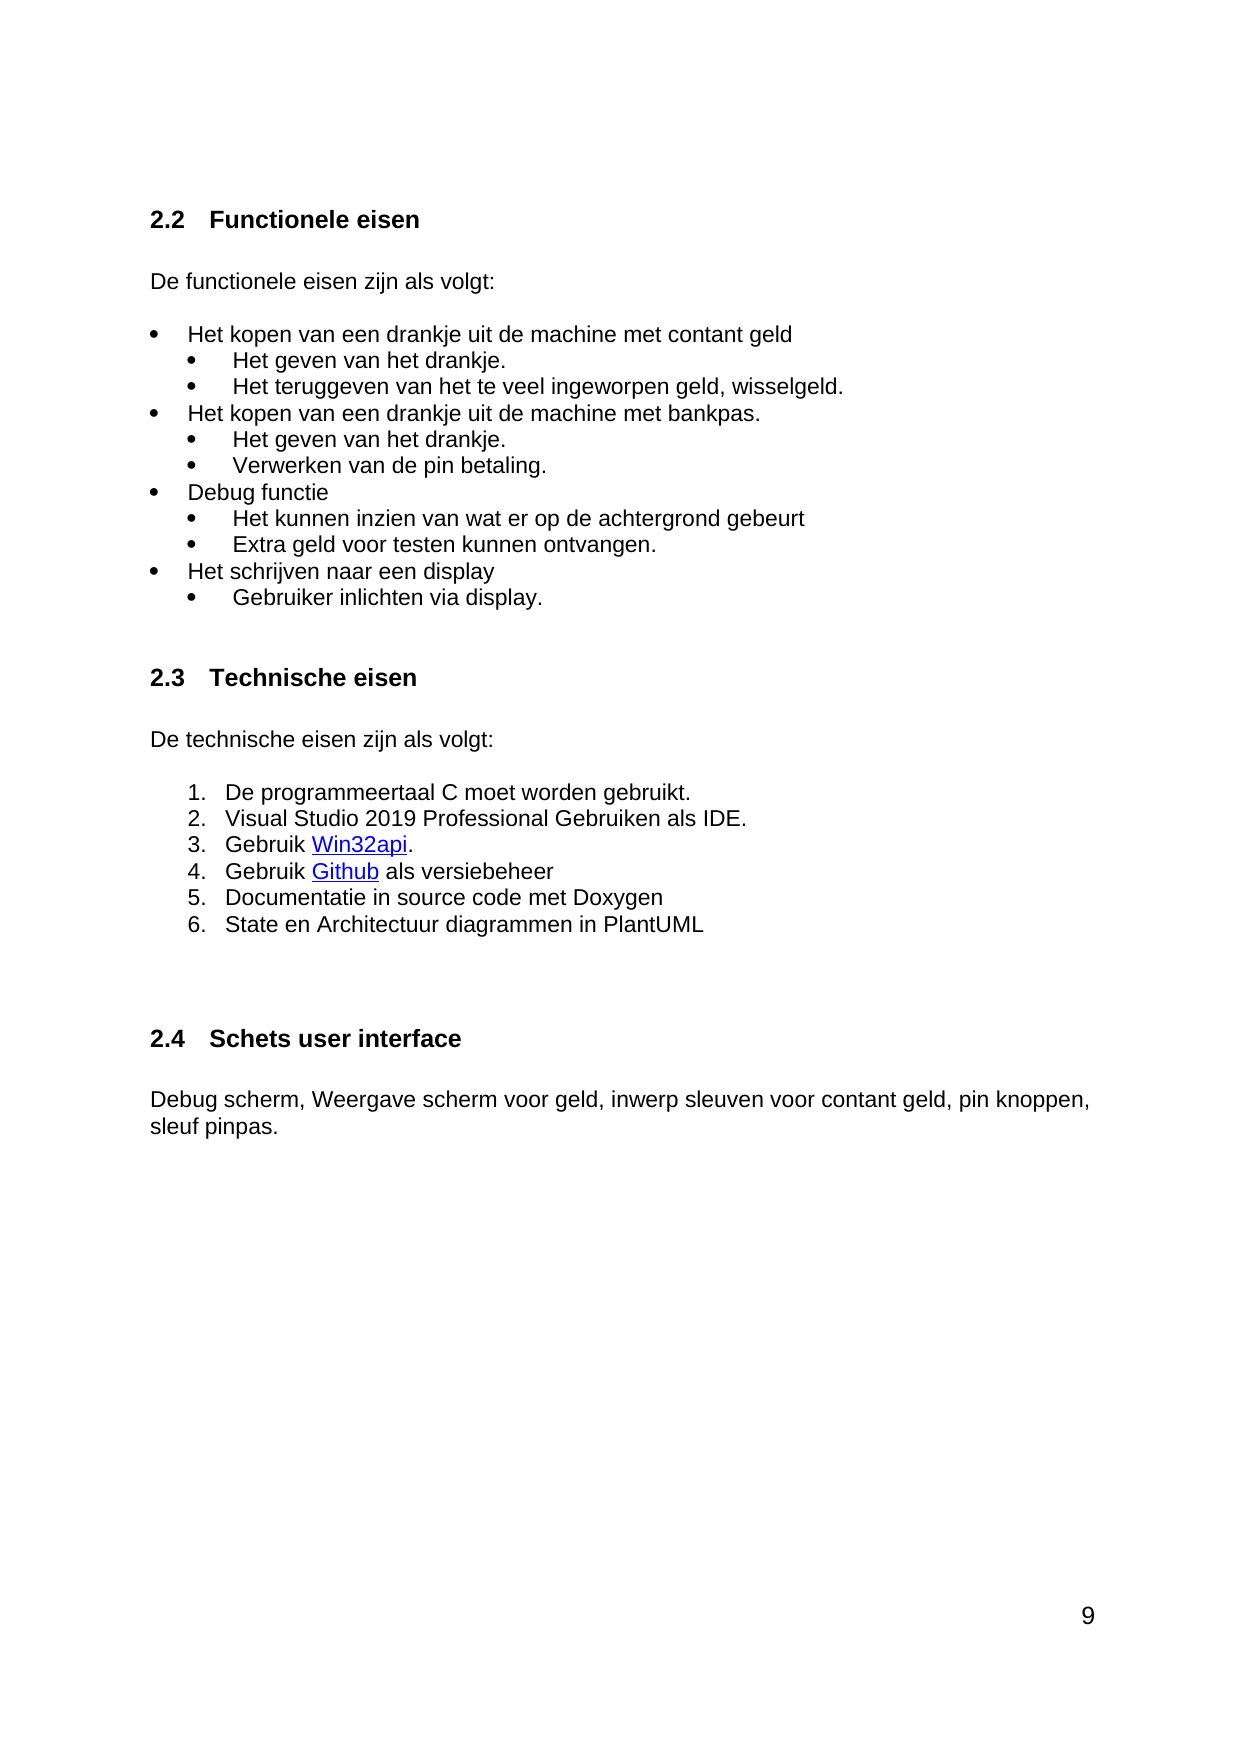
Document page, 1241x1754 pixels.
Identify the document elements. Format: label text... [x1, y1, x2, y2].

list De programmeertaal C moet worden gebruikt. [187, 779, 1090, 805]
list Documentatie in source code met Doxygen [187, 884, 1090, 911]
list Gebruiker inlichten via display. [187, 584, 1090, 611]
list Gebruik Github als versiebeheer [187, 858, 1090, 884]
subtitle Functionele eisen [150, 205, 1090, 234]
list Het kunnen inzien van wat er op de achtergrond gebeurt [187, 505, 1090, 531]
text Debug scherm, Weergave scherm voor geld, inwerp sleuven voor contant geld, pin knoppen, sleuf pinpas. [150, 1086, 1090, 1139]
list State en Architectuur diagrammen in PlantUML [187, 911, 1090, 937]
subtitle Technische eisen [150, 663, 1090, 692]
list Verwerken van de pin betaling. [187, 452, 1090, 479]
list Extra geld voor testen kunnen ontvangen. [187, 531, 1090, 558]
list Het kopen van een drankje uit de machine met contant geld [150, 321, 1090, 347]
list Het kopen van een drankje uit de machine met bankpas. [150, 400, 1090, 426]
text De technische eisen zijn als volgt: [150, 726, 1090, 752]
list Het geven van het drankje. [187, 426, 1090, 452]
subtitle Schets user interface [150, 1024, 1090, 1052]
list Het teruggeven van het te veel ingeworpen geld, wisselgeld. [187, 373, 1090, 400]
list Het geven van het drankje. [187, 347, 1090, 373]
text De functionele eisen zijn als volgt: [150, 268, 1090, 294]
list Debug functie [150, 479, 1090, 505]
list Visual Studio 2019 Professional Gebruiken als IDE. [187, 805, 1090, 831]
list Het schrijven naar een display [150, 558, 1090, 584]
list Gebruik Win32api. [187, 831, 1090, 858]
